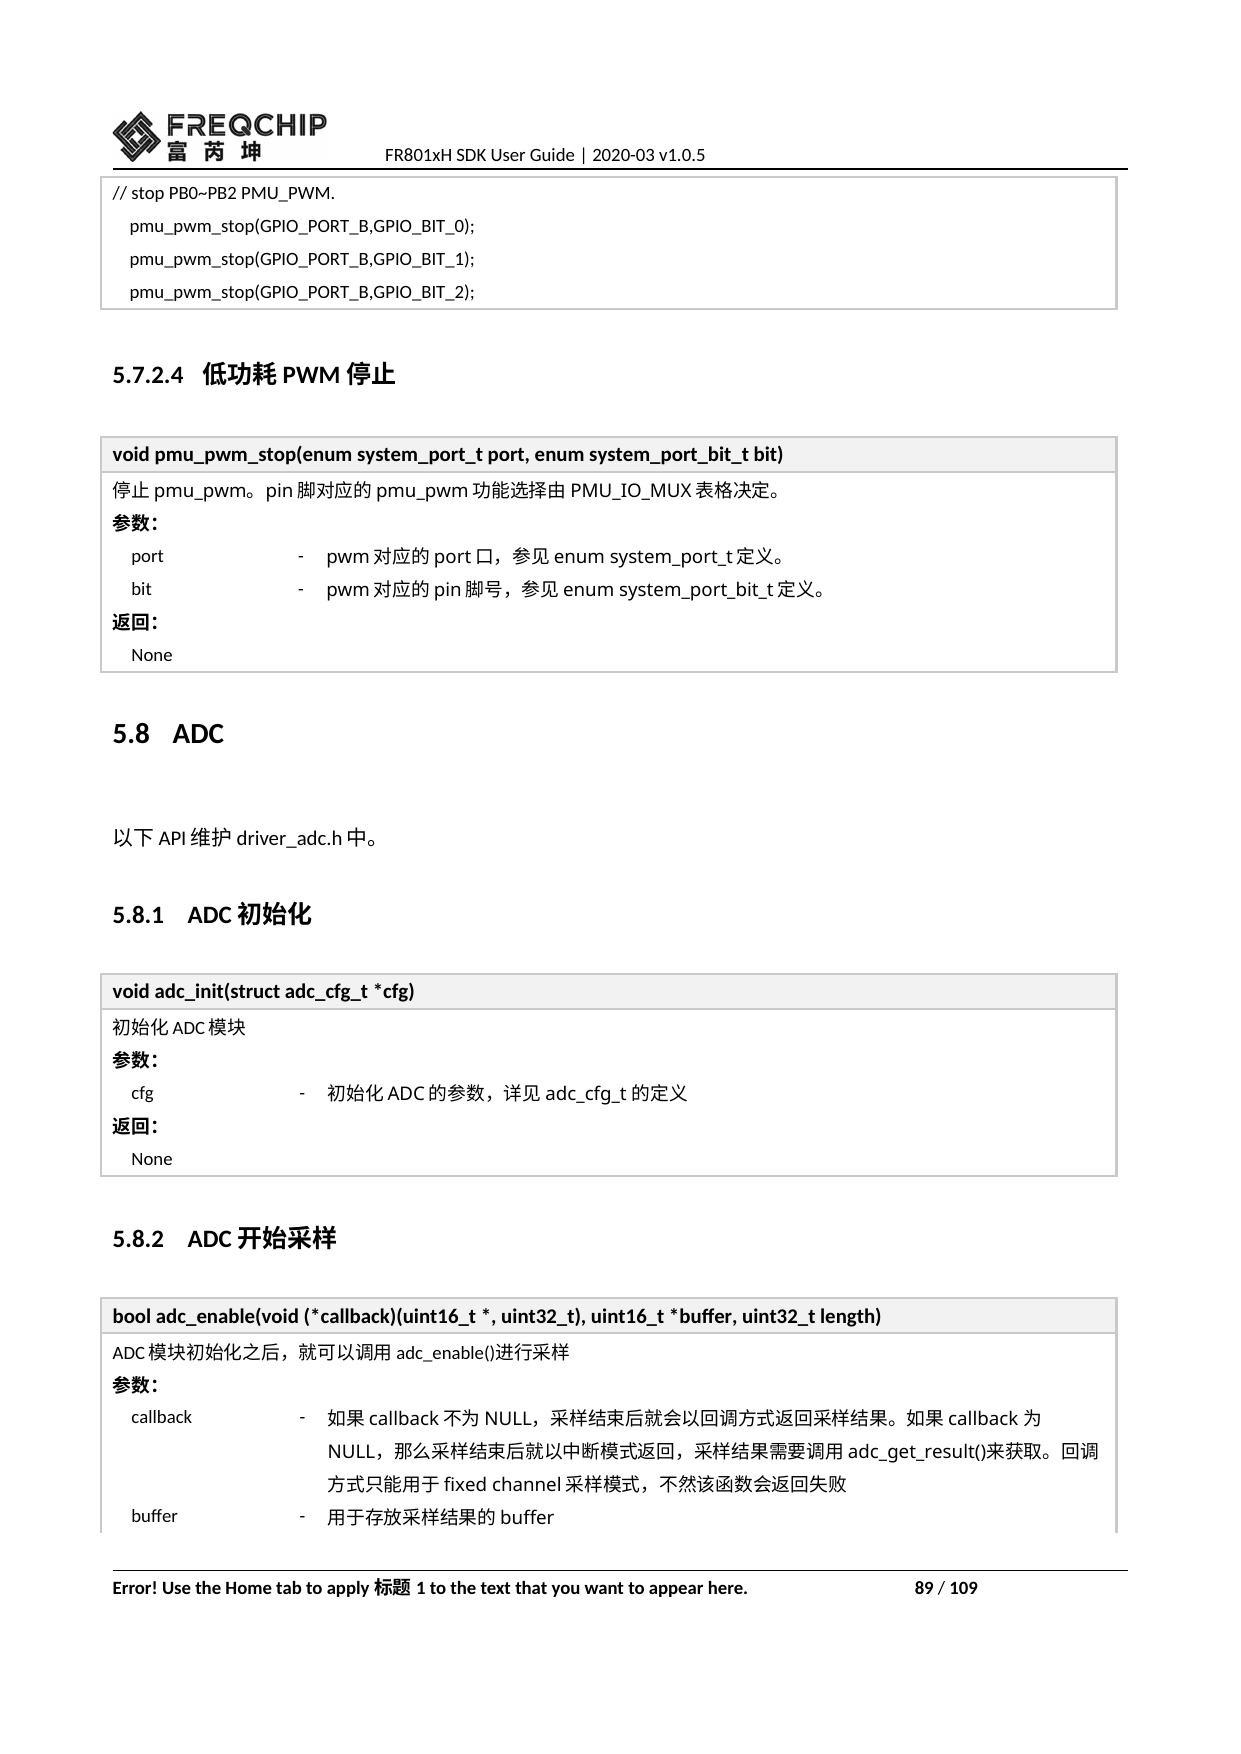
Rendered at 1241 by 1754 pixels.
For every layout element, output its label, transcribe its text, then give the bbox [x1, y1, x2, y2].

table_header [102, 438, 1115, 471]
picture [112, 111, 327, 162]
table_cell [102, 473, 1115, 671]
text 以下API维护driver_adc.h中。 [112, 819, 1128, 852]
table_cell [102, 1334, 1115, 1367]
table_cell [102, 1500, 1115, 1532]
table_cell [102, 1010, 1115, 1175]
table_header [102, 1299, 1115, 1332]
subtitle ADC [112, 700, 1128, 766]
subtitle ADC 开始采样 [112, 1204, 1128, 1270]
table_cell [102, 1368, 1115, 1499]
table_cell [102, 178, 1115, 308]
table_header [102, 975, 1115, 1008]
subtitle 低功耗PWM 停止 [112, 339, 1128, 406]
subtitle ADC 初始化 [112, 879, 1128, 946]
